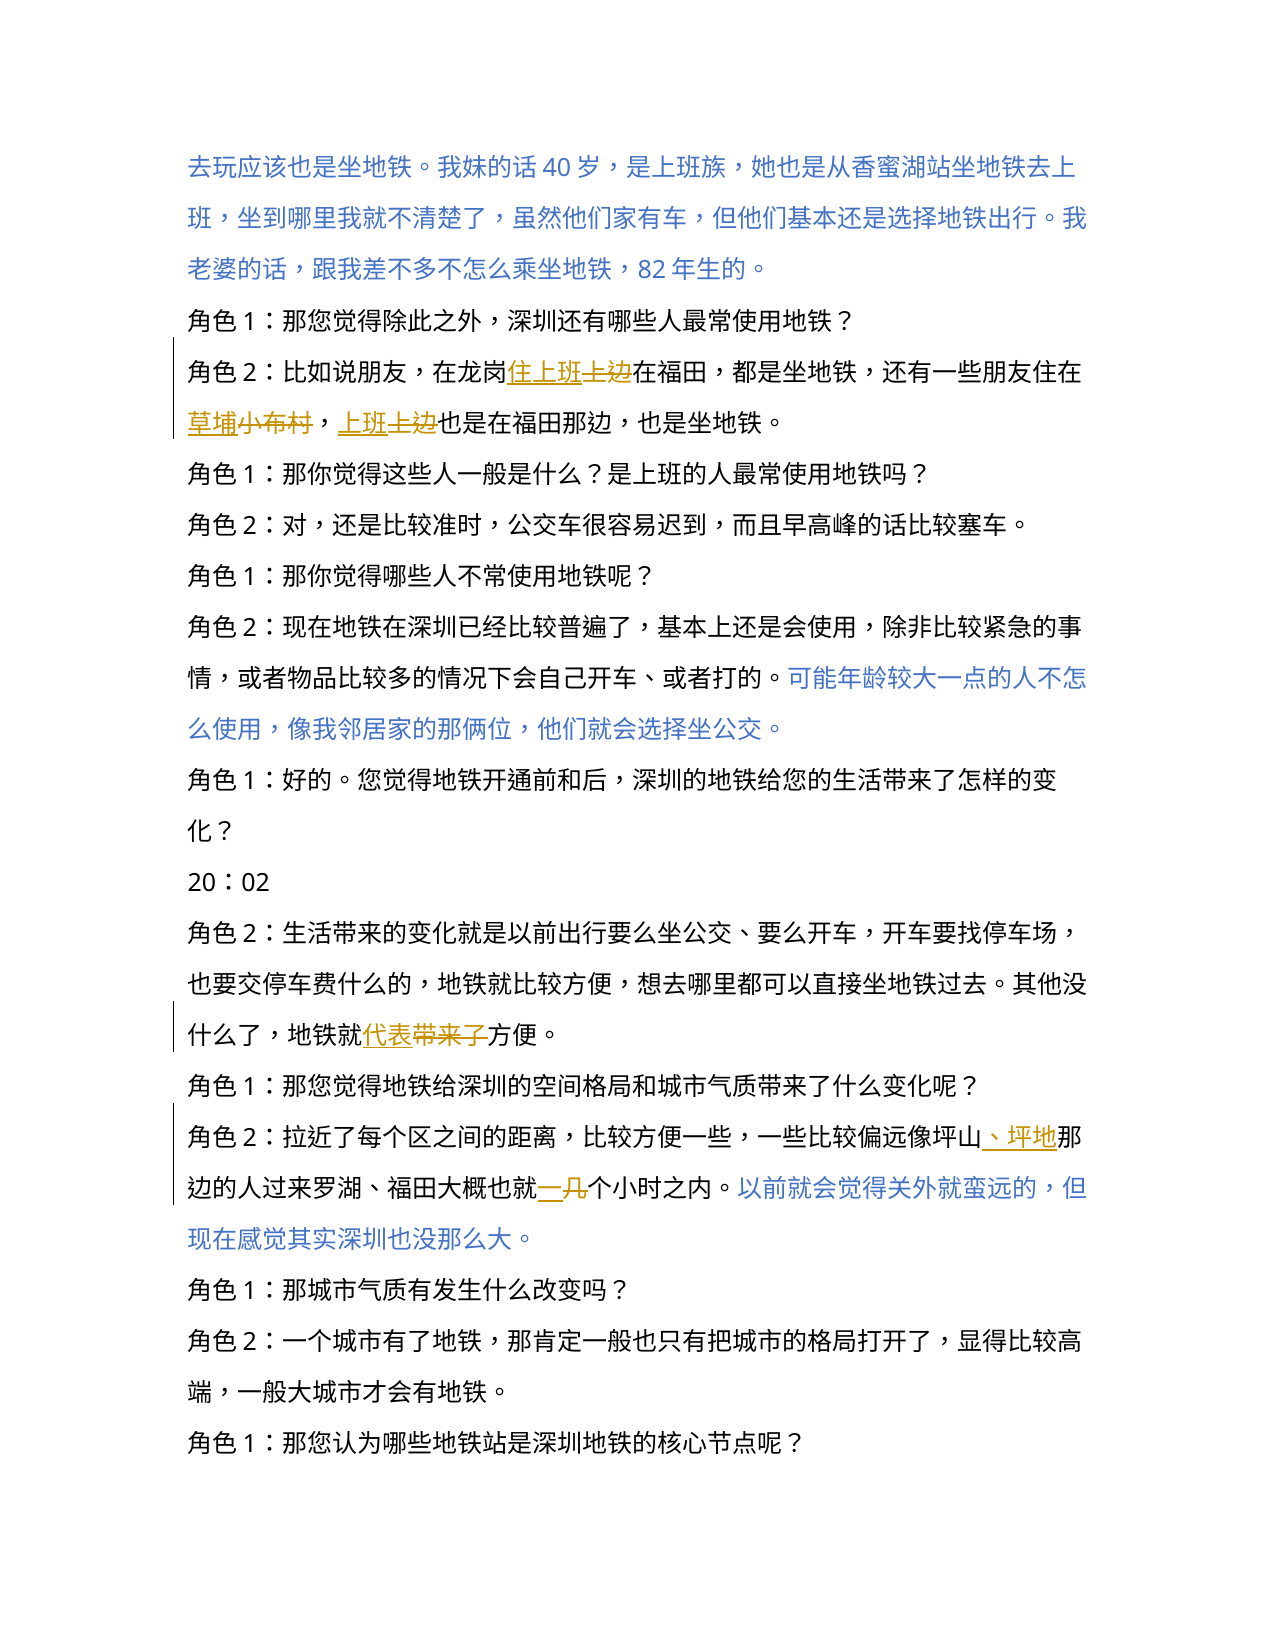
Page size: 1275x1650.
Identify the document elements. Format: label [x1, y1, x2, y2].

text [187, 150, 1087, 1460]
